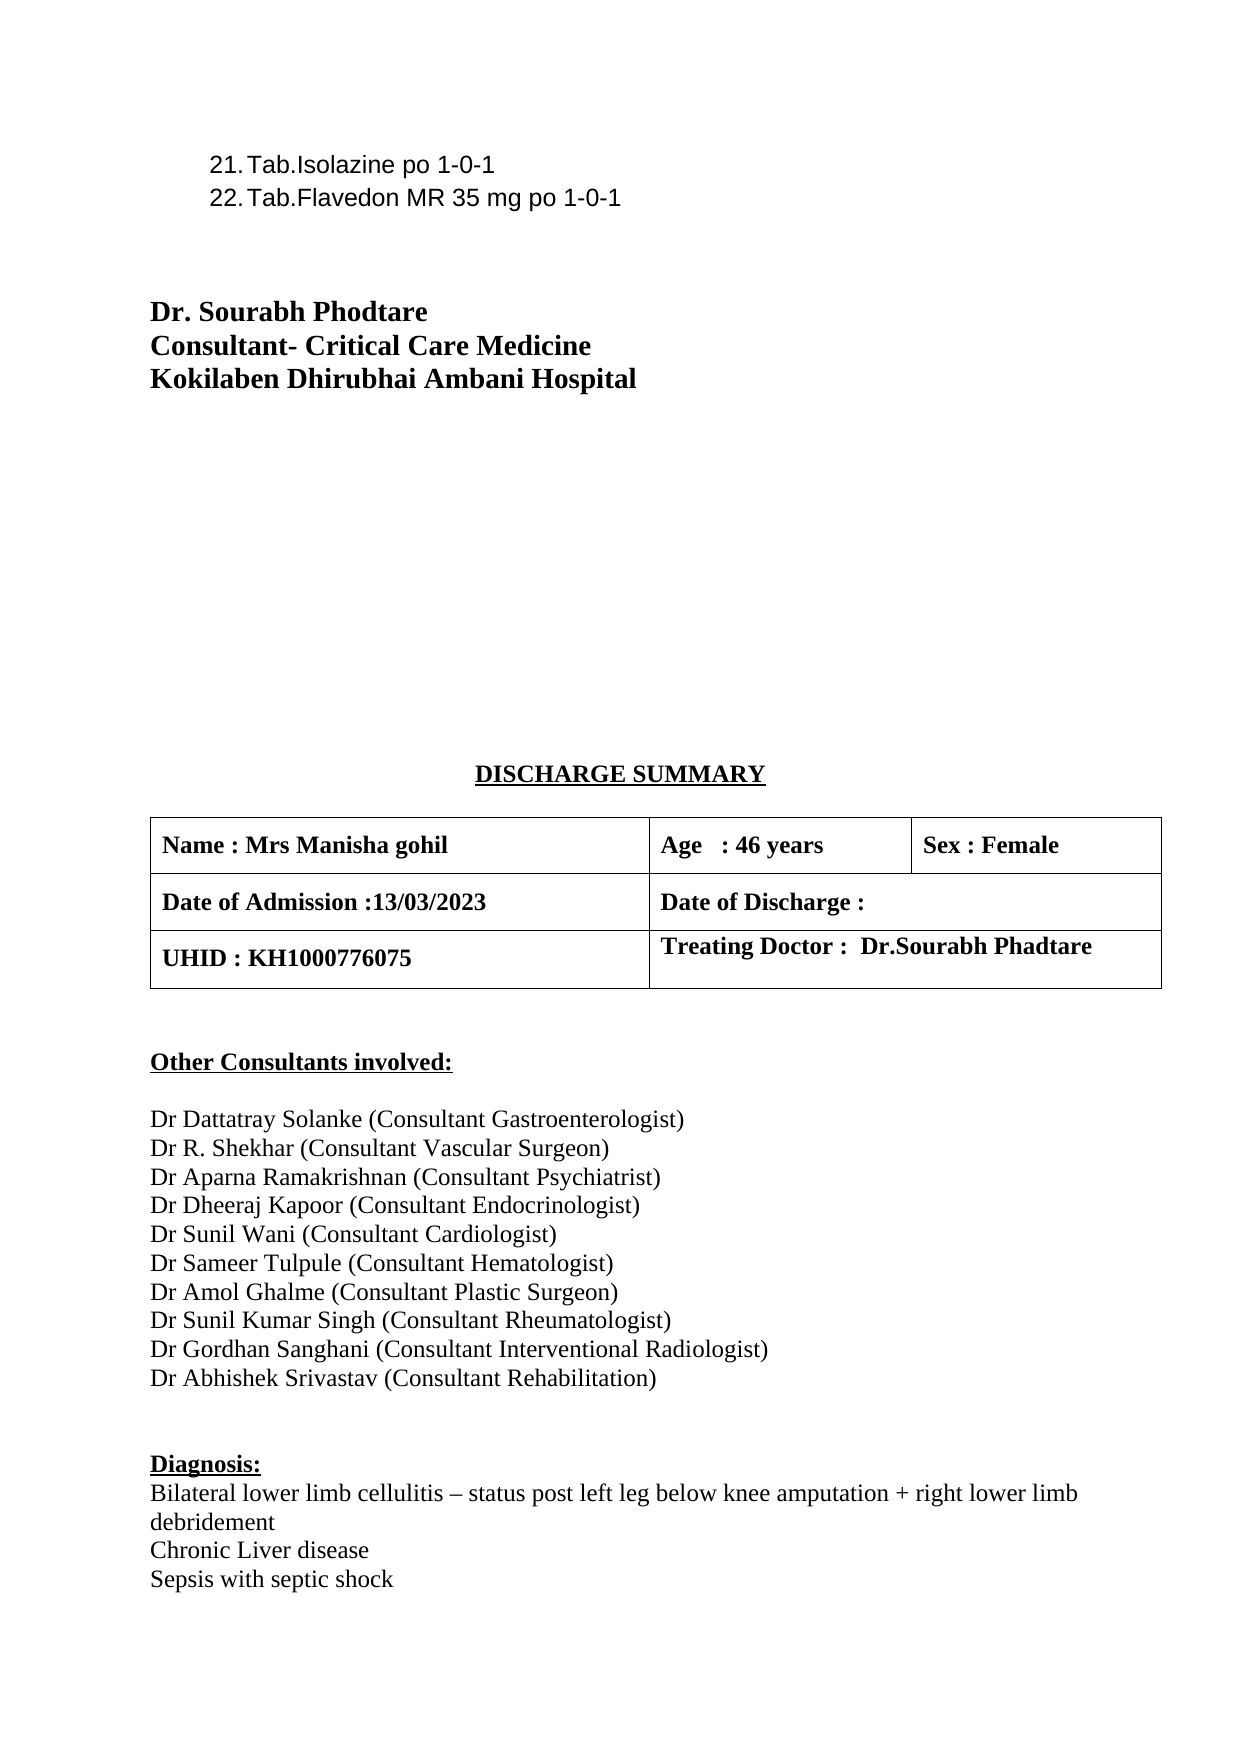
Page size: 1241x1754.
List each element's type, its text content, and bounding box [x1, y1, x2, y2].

text Dr Dattatray Solanke (Consultant Gastroenterologist) [150, 1104, 1090, 1133]
text DISCHARGE SUMMARY [150, 759, 1090, 788]
text Chronic Liver disease [150, 1536, 1090, 1564]
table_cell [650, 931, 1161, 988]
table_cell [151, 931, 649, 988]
text Diagnosis: [150, 1449, 1090, 1478]
text Other Consultants involved: [150, 1047, 1090, 1076]
text Dr Amol Ghalme (Consultant Plastic Surgeon) [150, 1277, 1090, 1306]
text Dr Sunil Wani (Consultant Cardiologist) [150, 1219, 1090, 1248]
text Consultant- Critical Care Medicine [150, 328, 1090, 361]
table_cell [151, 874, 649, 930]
text Dr Dheeraj Kapoor (Consultant Endocrinologist) [150, 1191, 1090, 1219]
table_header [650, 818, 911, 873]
text Bilateral lower limb cellulitis – status post left leg below knee amputation + right lower limb debridement [150, 1478, 1090, 1536]
text Sepsis with septic shock [150, 1564, 1090, 1593]
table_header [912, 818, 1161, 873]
text Dr Gordhan Sanghani (Consultant Interventional Radiologist) [150, 1334, 1090, 1363]
text Dr Aparna Ramakrishnan (Consultant Psychiatrist) [150, 1162, 1090, 1191]
list Tab.Flavedon MR 35 mg po 1-0-1 [209, 183, 1090, 212]
text Dr. Sourabh Phodtare [150, 294, 1090, 328]
text Kokilaben Dhirubhai Ambani Hospital [150, 361, 1090, 395]
text Dr Sunil Kumar Singh (Consultant Rheumatologist) [150, 1306, 1090, 1334]
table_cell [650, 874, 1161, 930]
text Dr R. Shekhar (Consultant Vascular Surgeon) [150, 1133, 1090, 1162]
list Tab.Isolazine po 1-0-1 [209, 150, 1090, 179]
text Dr Abhishek Srivastav (Consultant Rehabilitation) [150, 1363, 1090, 1392]
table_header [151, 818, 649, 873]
text Dr Sameer Tulpule (Consultant Hematologist) [150, 1248, 1090, 1277]
